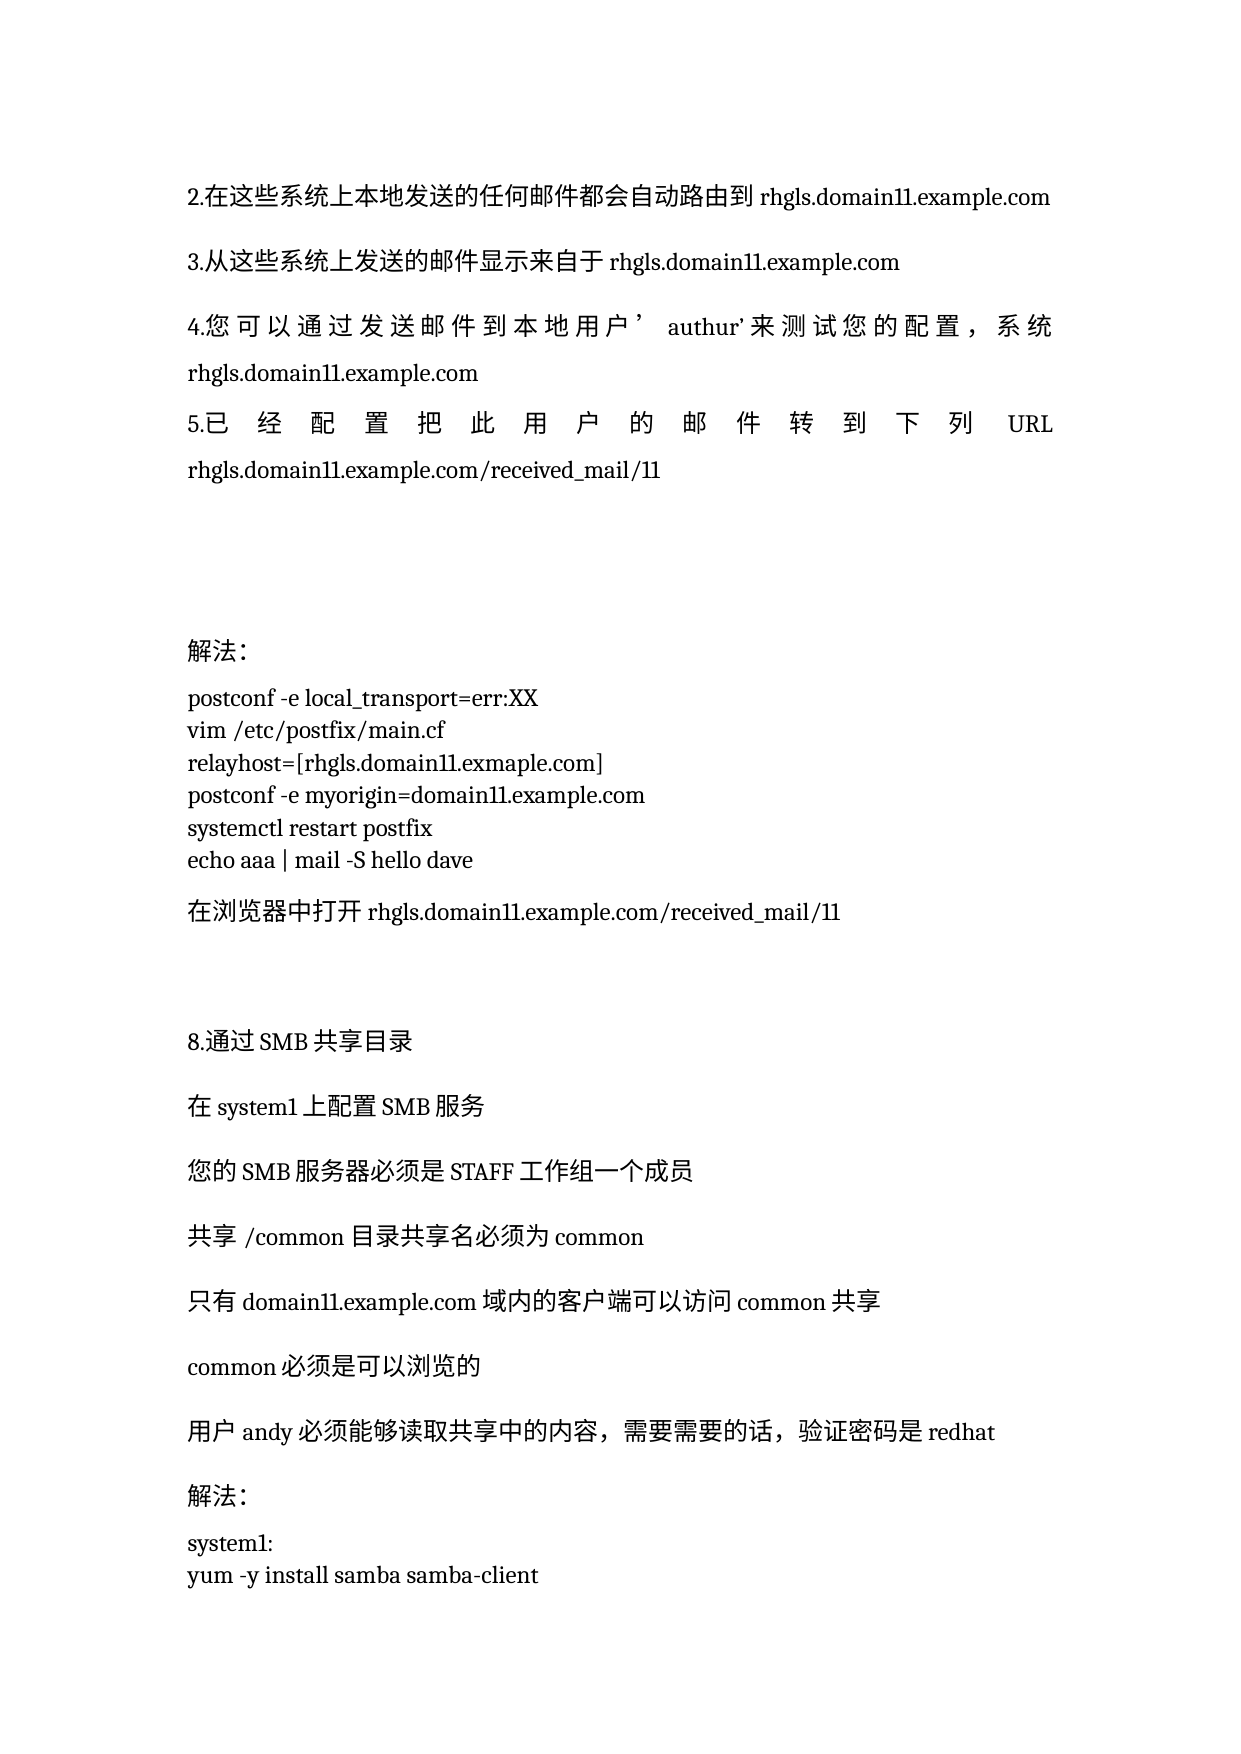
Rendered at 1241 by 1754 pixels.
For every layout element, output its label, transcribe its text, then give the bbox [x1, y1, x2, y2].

text yum -y install samba samba-client [187, 1559, 1053, 1592]
text 您的SMB服务器必须是STAFF工作组一个成员 [187, 1137, 1053, 1202]
text postconf -e local_transport=err:XX [187, 682, 1053, 714]
text 只有domain11.example.com域内的客户端可以访问common共享 [187, 1267, 1053, 1332]
text 共享 /common 目录共享名必须为common [187, 1202, 1053, 1267]
text common必须是可以浏览的 [187, 1332, 1053, 1397]
text vim /etc/postfix/main.cf [187, 714, 1053, 747]
list 在这些系统上本地发送的任何邮件都会自动路由到rhgls.domain11.example.com [187, 162, 1053, 227]
text system1: [187, 1527, 1053, 1559]
text 解法： [187, 617, 1053, 682]
list 已经配置把此用户的邮件转到下列URL rhgls.domain11.example.com/received_mail/11 [187, 389, 1053, 487]
text 8.通过SMB共享目录 [187, 1007, 1053, 1072]
text 解法： [187, 1462, 1053, 1527]
text echo aaa | mail -S hello dave [187, 844, 1053, 877]
list 您可以通过发送邮件到本地用户’authur’来测试您的配置，系统rhgls.domain11.example.com [187, 292, 1053, 389]
list 从这些系统上发送的邮件显示来自于rhgls.domain11.example.com [187, 227, 1053, 292]
text relayhost=[rhgls.domain11.exmaple.com] [187, 747, 1053, 779]
text 用户andy必须能够读取共享中的内容，需要需要的话，验证密码是redhat [187, 1397, 1053, 1462]
text systemctl restart postfix [187, 812, 1053, 844]
text 在浏览器中打开rhgls.domain11.example.com/received_mail/11 [187, 877, 1053, 942]
text postconf -e myorigin=domain11.example.com [187, 779, 1053, 812]
text 在system1上配置SMB服务 [187, 1072, 1053, 1137]
